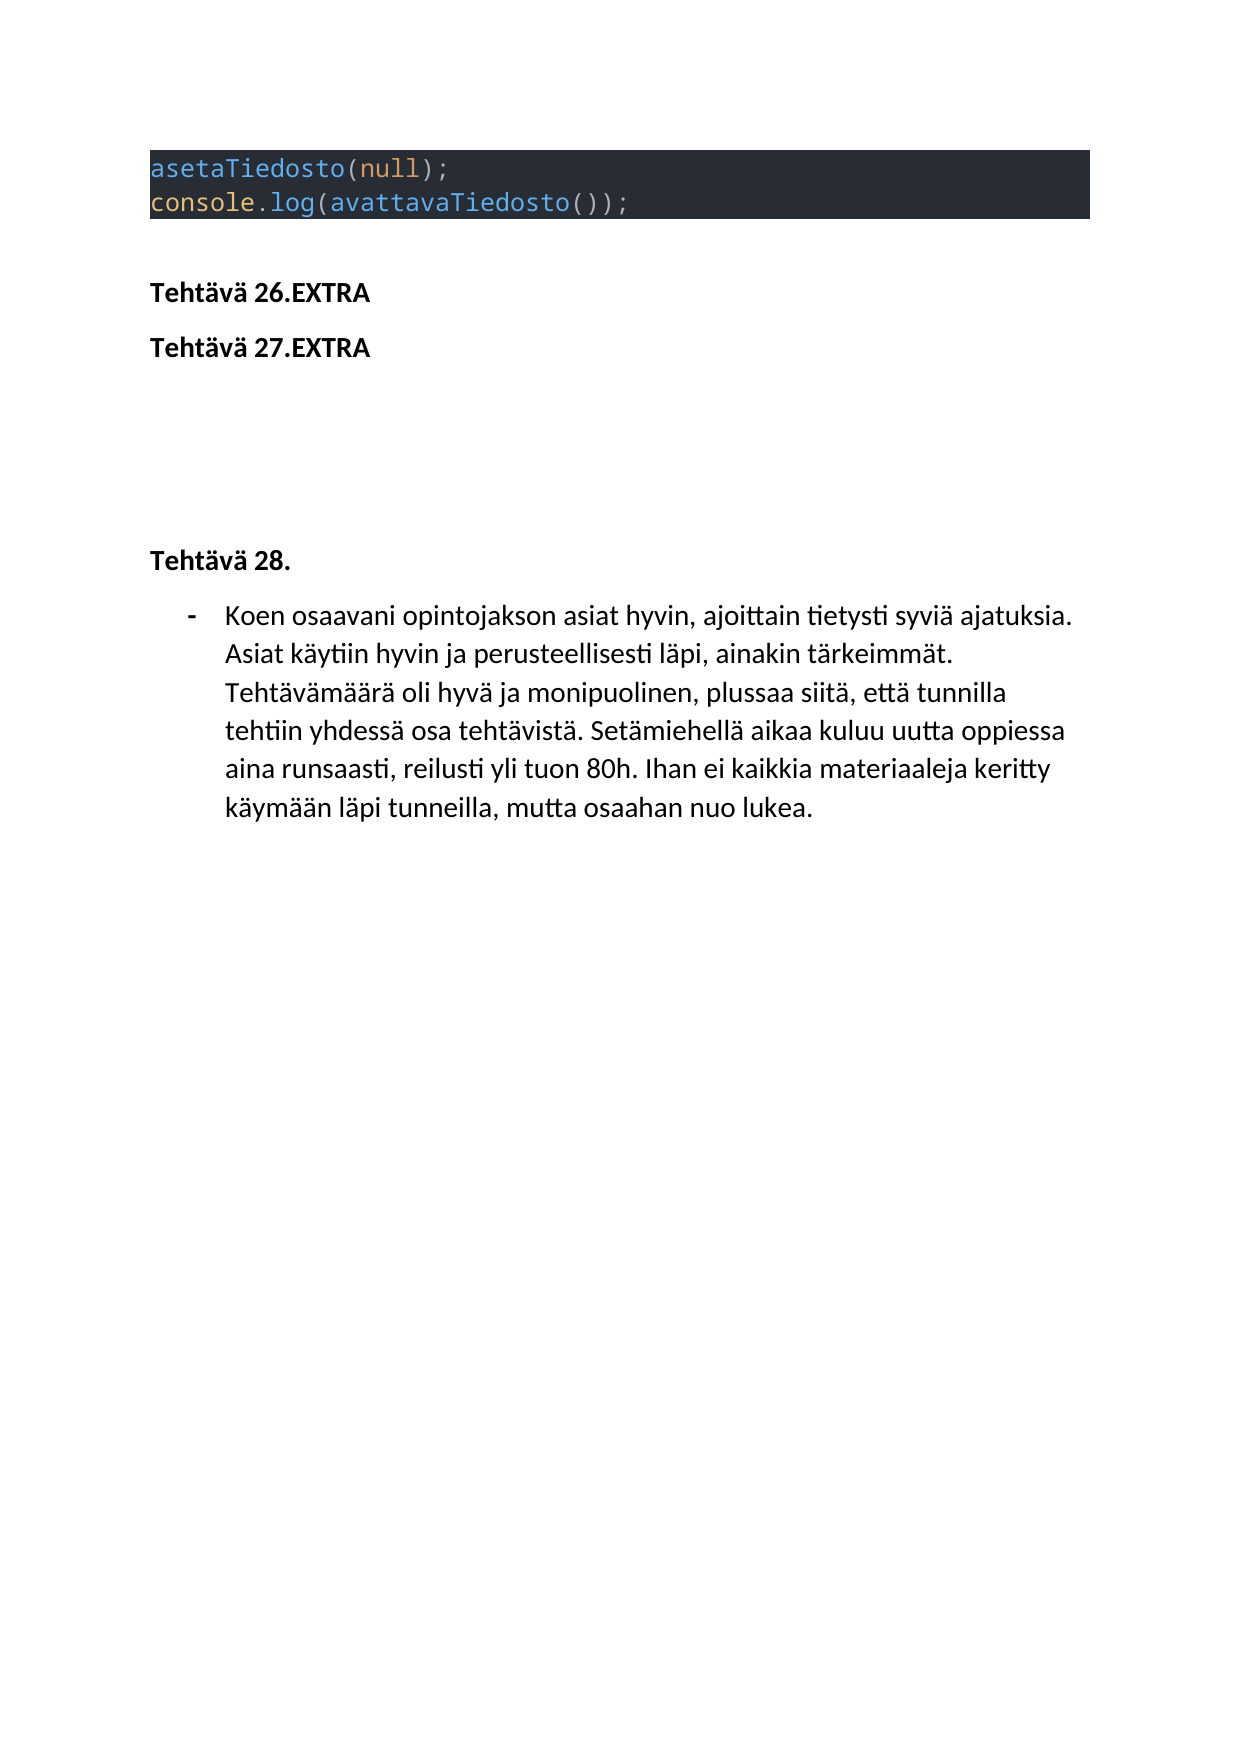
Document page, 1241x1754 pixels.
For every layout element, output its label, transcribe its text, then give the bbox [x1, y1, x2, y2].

text asetaTiedosto(null); [150, 150, 1090, 184]
text Tehtävä 26.EXTRA [150, 274, 1090, 309]
text console.log(avattavaTiedosto()); [150, 184, 1090, 219]
text Tehtävä 28. [150, 542, 1090, 577]
text Tehtävä 27.EXTRA [150, 329, 1090, 364]
list Koen osaavani opintojakson asiat hyvin, ajoittain tietysti syviä ajatuksia. Asiat käytiin hyvin ja perusteellisesti läpi, ainakin tärkeimmät. Tehtävämäärä oli hyvä ja monipuolinen, plussaa siitä, että tunnilla tehtiin yhdessä osa tehtävistä. Setämiehellä aikaa kuluu uutta oppiessa aina runsaasti, reilusti yli tuon 80h. Ihan ei kaikkia materiaaleja keritty käymään läpi tunneilla, mutta osaahan nuo lukea. [187, 597, 1090, 825]
